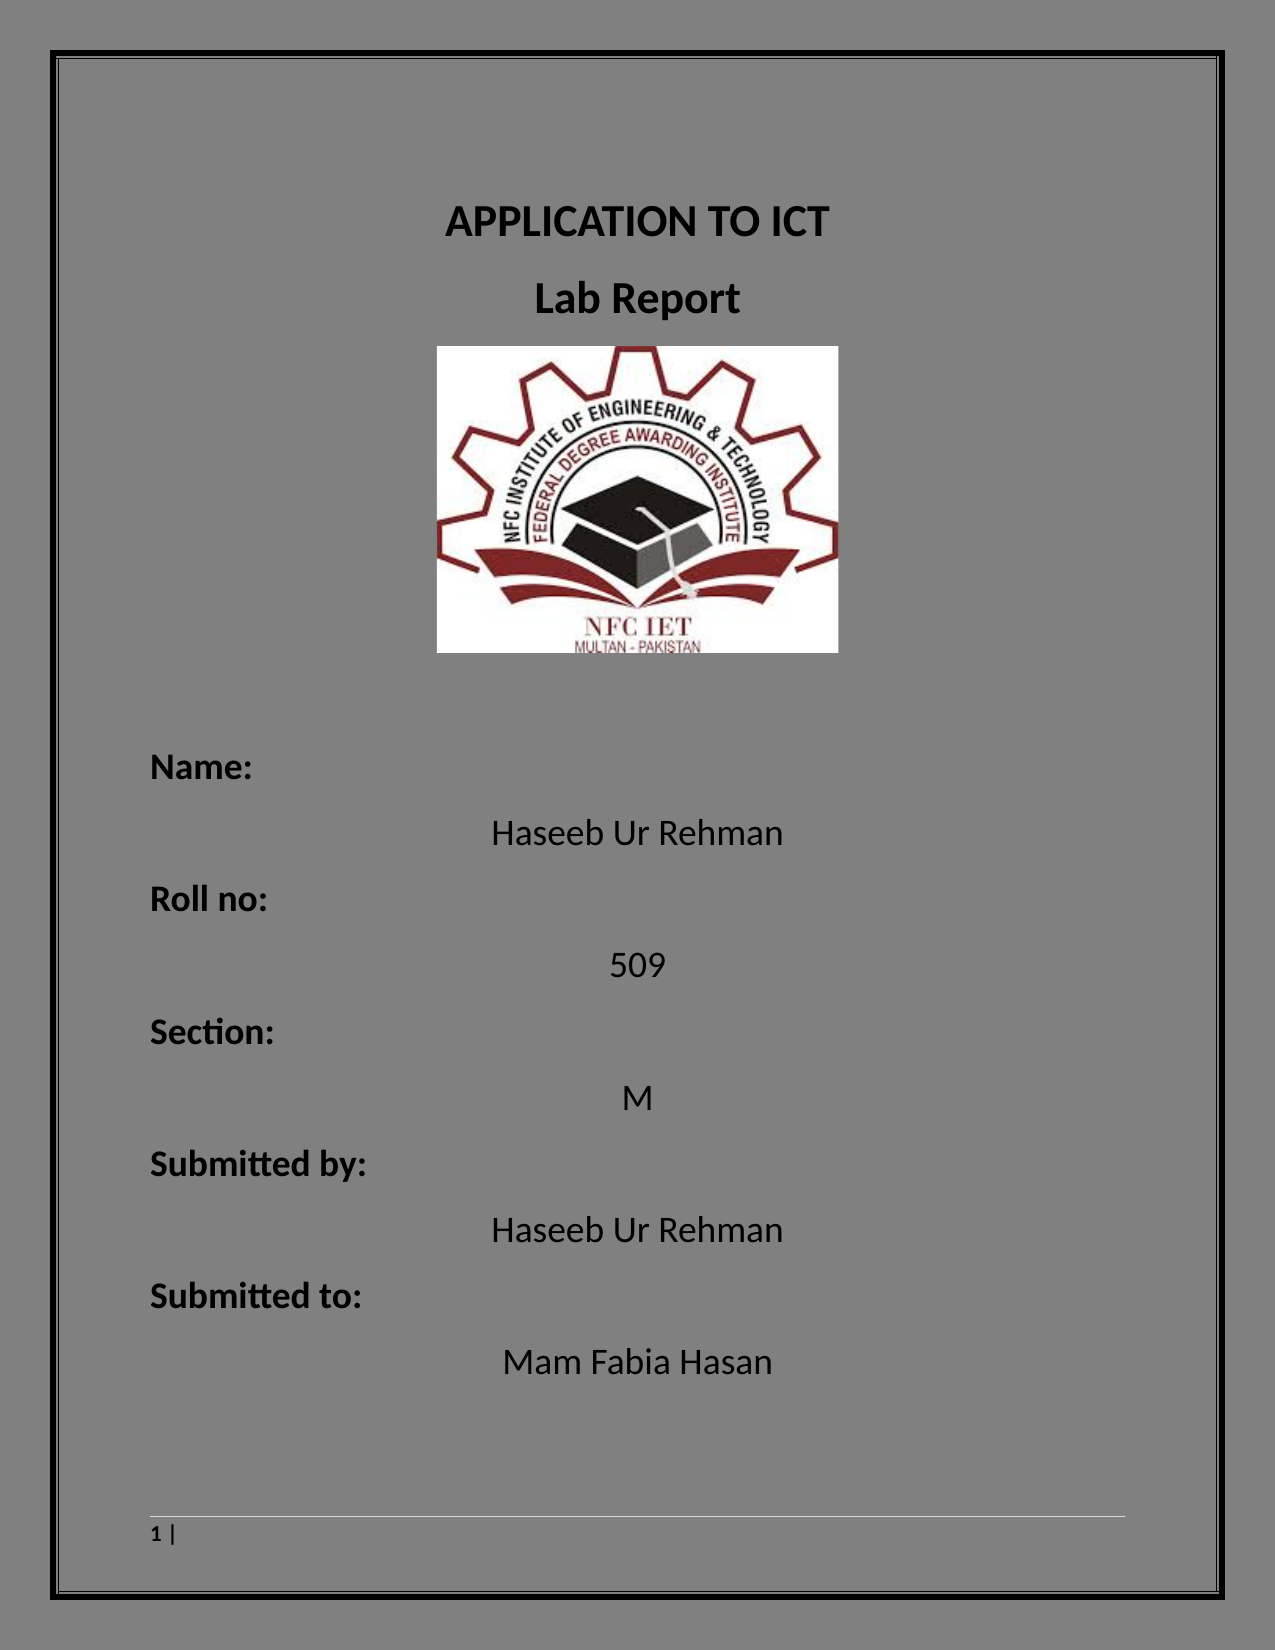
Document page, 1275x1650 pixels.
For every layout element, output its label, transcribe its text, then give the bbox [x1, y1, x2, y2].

text 509 [150, 941, 1125, 987]
text APPLICATION TO ICT [150, 192, 1125, 248]
text Submitted to: [150, 1272, 1125, 1318]
text Submitted by: [150, 1140, 1125, 1186]
text Section: [150, 1008, 1125, 1053]
text Mam Fabia Hasan [150, 1338, 1125, 1384]
text Haseeb Ur Rehman [150, 809, 1125, 855]
text Name: [150, 743, 1125, 789]
picture [436, 346, 839, 653]
text Roll no: [150, 875, 1125, 921]
text M [150, 1074, 1125, 1119]
text Haseeb Ur Rehman [150, 1206, 1125, 1252]
text Lab Report [150, 269, 1125, 325]
